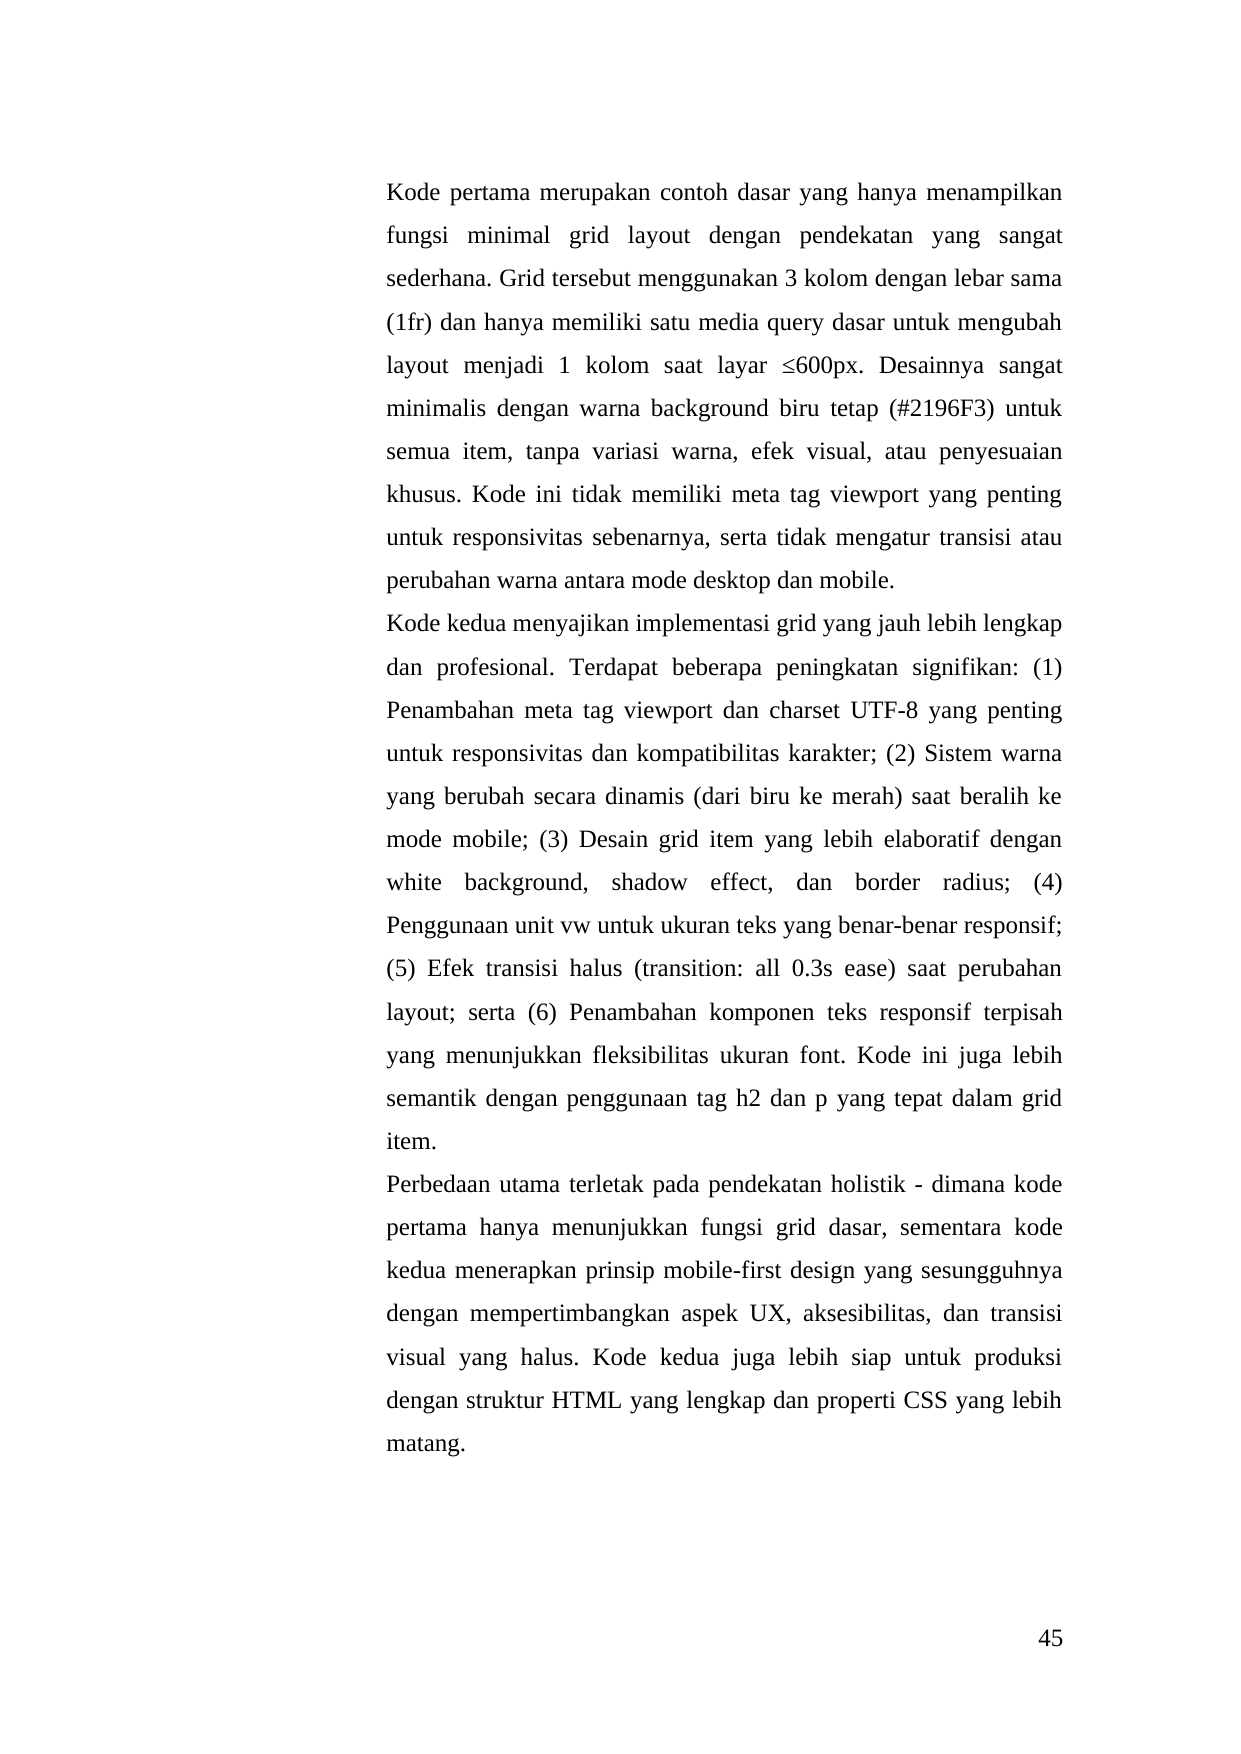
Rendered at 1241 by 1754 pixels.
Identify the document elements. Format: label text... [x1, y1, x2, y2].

list Kode kedua menyajikan implementasi grid yang jauh lebih lengkap dan profesional. Terdapat beberapa peningkatan signifikan: (1) Penambahan meta tag viewport dan charset UTF-8 yang penting untuk responsivitas dan kompatibilitas karakter; (2) Sistem warna yang berubah secara dinamis (dari biru ke merah) saat beralih ke mode mobile; (3) Desain grid item yang lebih elaboratif dengan white background, shadow effect, dan border radius; (4) Penggunaan unit vw untuk ukuran teks yang benar-benar responsif; (5) Efek transisi halus (transition: all 0.3s ease) saat perubahan layout; serta (6) Penambahan komponen teks responsif terpisah yang menunjukkan fleksibilitas ukuran font. Kode ini juga lebih semantik dengan penggunaan tag h2 dan p yang tepat dalam grid item. [386, 608, 1063, 1155]
list Perbedaan utama terletak pada pendekatan holistik - dimana kode pertama hanya menunjukkan fungsi grid dasar, sementara kode kedua menerapkan prinsip mobile-first design yang sesungguhnya dengan mempertimbangkan aspek UX, aksesibilitas, dan transisi visual yang halus. Kode kedua juga lebih siap untuk produksi dengan struktur HTML yang lengkap dan properti CSS yang lebih matang. [386, 1169, 1063, 1457]
list Kode pertama merupakan contoh dasar yang hanya menampilkan fungsi minimal grid layout dengan pendekatan yang sangat sederhana. Grid tersebut menggunakan 3 kolom dengan lebar sama (1fr) dan hanya memiliki satu media query dasar untuk mengubah layout menjadi 1 kolom saat layar ≤600px. Desainnya sangat minimalis dengan warna background biru tetap (#2196F3) untuk semua item, tanpa variasi warna, efek visual, atau penyesuaian khusus. Kode ini tidak memiliki meta tag viewport yang penting untuk responsivitas sebenarnya, serta tidak mengatur transisi atau perubahan warna antara mode desktop dan mobile. [386, 177, 1063, 594]
